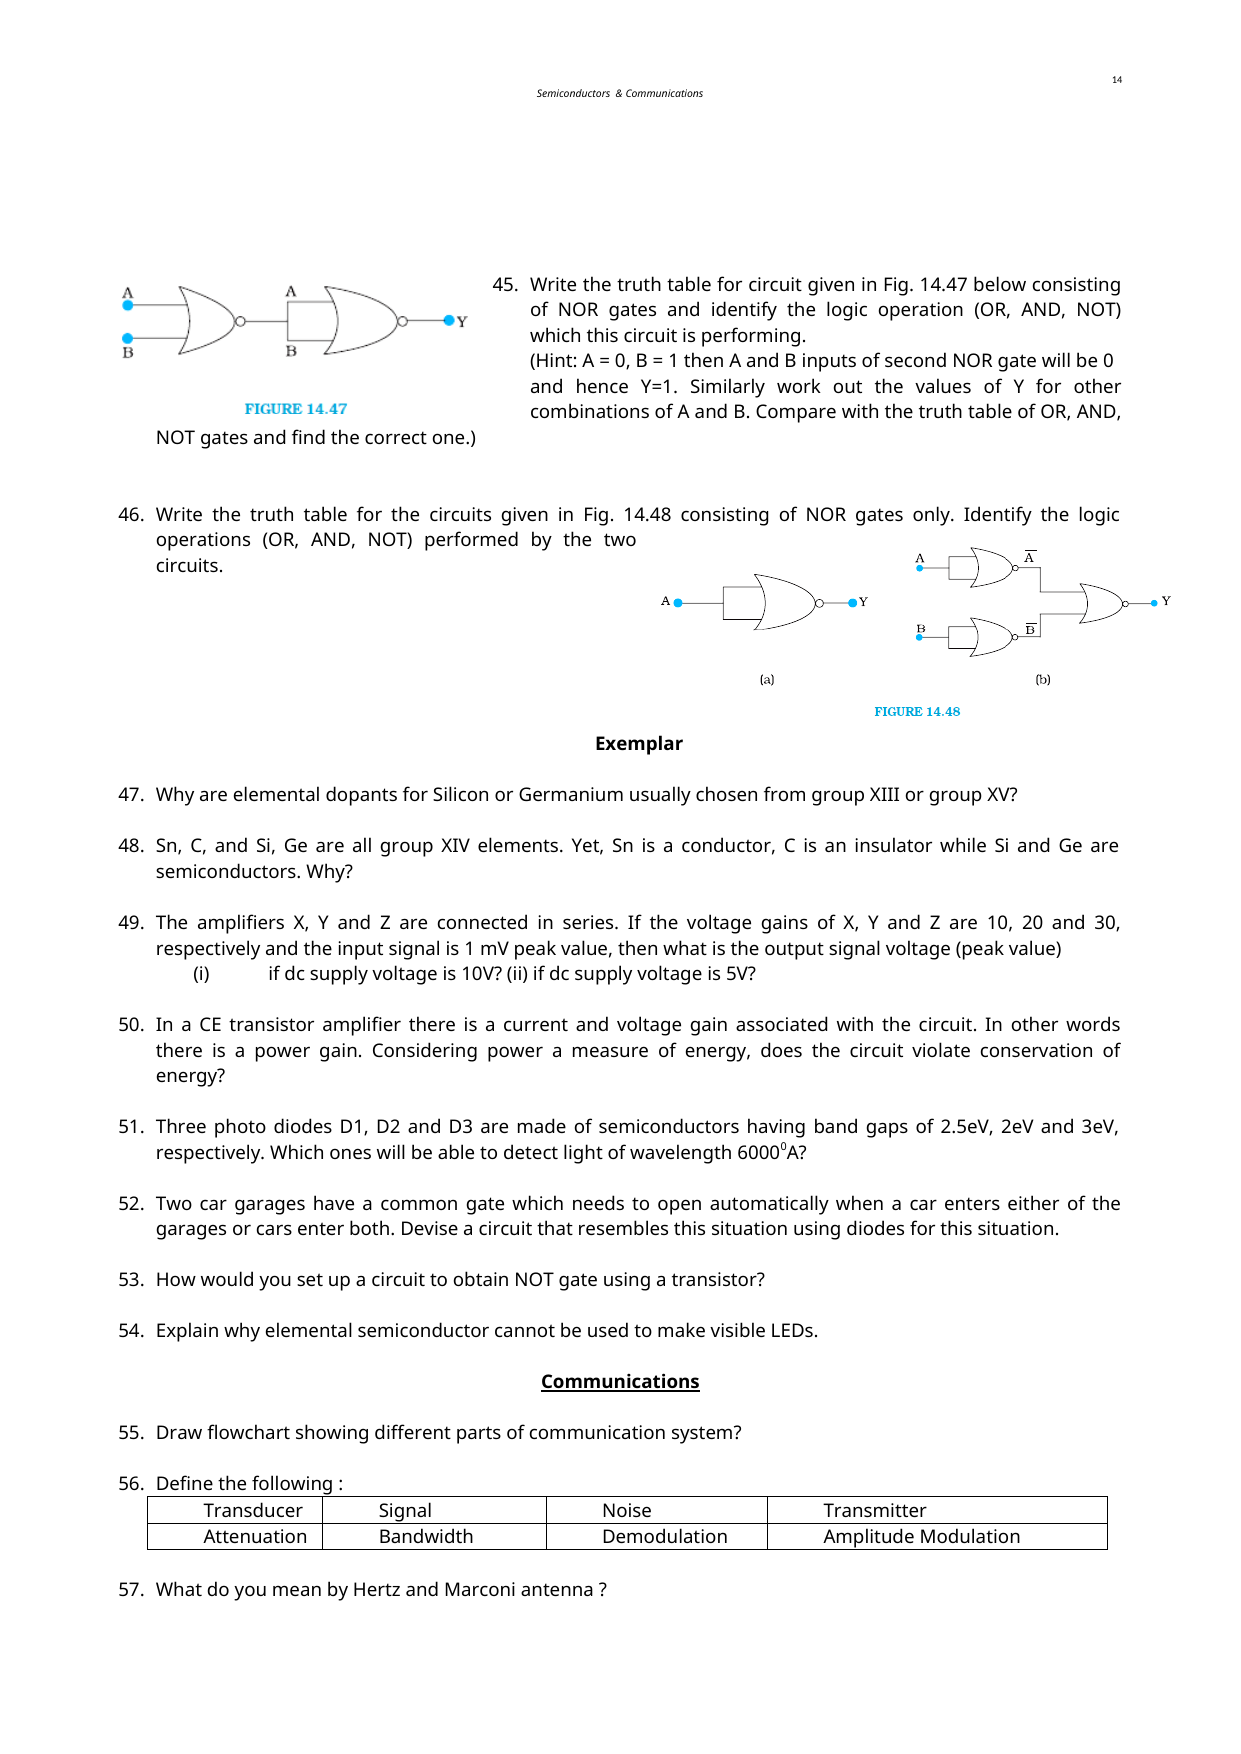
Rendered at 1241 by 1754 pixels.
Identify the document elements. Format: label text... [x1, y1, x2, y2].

list Explain why elemental semiconductor cannot be used to make visible LEDs. [118, 1318, 1122, 1343]
list The amplifiers X, Y and Z are connected in series. If the voltage gains of X, Y and Z are 10, 20 and 30, respectively and the input signal is 1 mV peak value, then what is the output signal voltage (peak value) [118, 909, 1122, 960]
table_header Transducer [148, 1497, 322, 1523]
list Write the truth table for the circuits given in Fig. 14.48 consisting of NOR gates only. Identify the logic operations (OR, AND, NOT) performed by the two circuits. [118, 501, 1122, 577]
list In a CE transistor amplifier there is a current and voltage gain associated with the circuit. In other words there is a power gain. Considering power a measure of energy, does the circuit violate conservation of energy? [118, 1011, 1122, 1088]
list if dc supply voltage is 10V? (ii) if dc supply voltage is 5V? [193, 960, 1122, 986]
text (Hint: A = 0, B = 1 then A and B inputs of second NOR gate will be 0 [474, 348, 1122, 373]
table_cell Attenuation [148, 1524, 322, 1549]
list Two car garages have a common gate which needs to open automatically when a car enters either of the garages or cars enter both. Devise a circuit that resembles this situation using diodes for this situation. [118, 1190, 1122, 1241]
list Define the following : [118, 1471, 1122, 1496]
text Exemplar [156, 731, 1122, 756]
list What do you mean by Hertz and Marconi antenna ? [118, 1576, 1122, 1601]
list How would you set up a circuit to obtain NOT gate using a transistor? [118, 1267, 1122, 1292]
table_header Transmitter [768, 1497, 1107, 1523]
table_cell Bandwidth [323, 1524, 546, 1549]
list Why are elemental dopants for Silicon or Germanium usually chosen from group XIII or group XV? [118, 782, 1122, 807]
table_header Noise [547, 1497, 767, 1523]
list Write the truth table for circuit given in Fig. 14.47 below consisting of NOR gates and identify the logic operation (OR, AND, NOT) which this circuit is performing. [118, 271, 1122, 348]
text and hence Y=1. Similarly work out the values of Y for other combinations of A and B. Compare with the truth table of OR, AND, NOT gates and find the correct one.) [156, 373, 1122, 450]
table_cell Demodulation [547, 1524, 767, 1549]
list Sn, C, and Si, Ge are all group XIV elements. Yet, Sn is a conductor, C is an insulator while Si and Ge are semiconductors. Why? [118, 833, 1122, 884]
text Communications [118, 1369, 1122, 1394]
list Draw flowchart showing different parts of communication system? [118, 1420, 1122, 1445]
list Three photo diodes D1, D2 and D3 are made of semiconductors having band gaps of 2.5eV, 2eV and 3eV, respectively. Which ones will be able to detect light of wavelength 60000A? [118, 1113, 1122, 1164]
table_header Signal [323, 1497, 546, 1523]
table_cell Amplitude Modulation [768, 1524, 1107, 1549]
